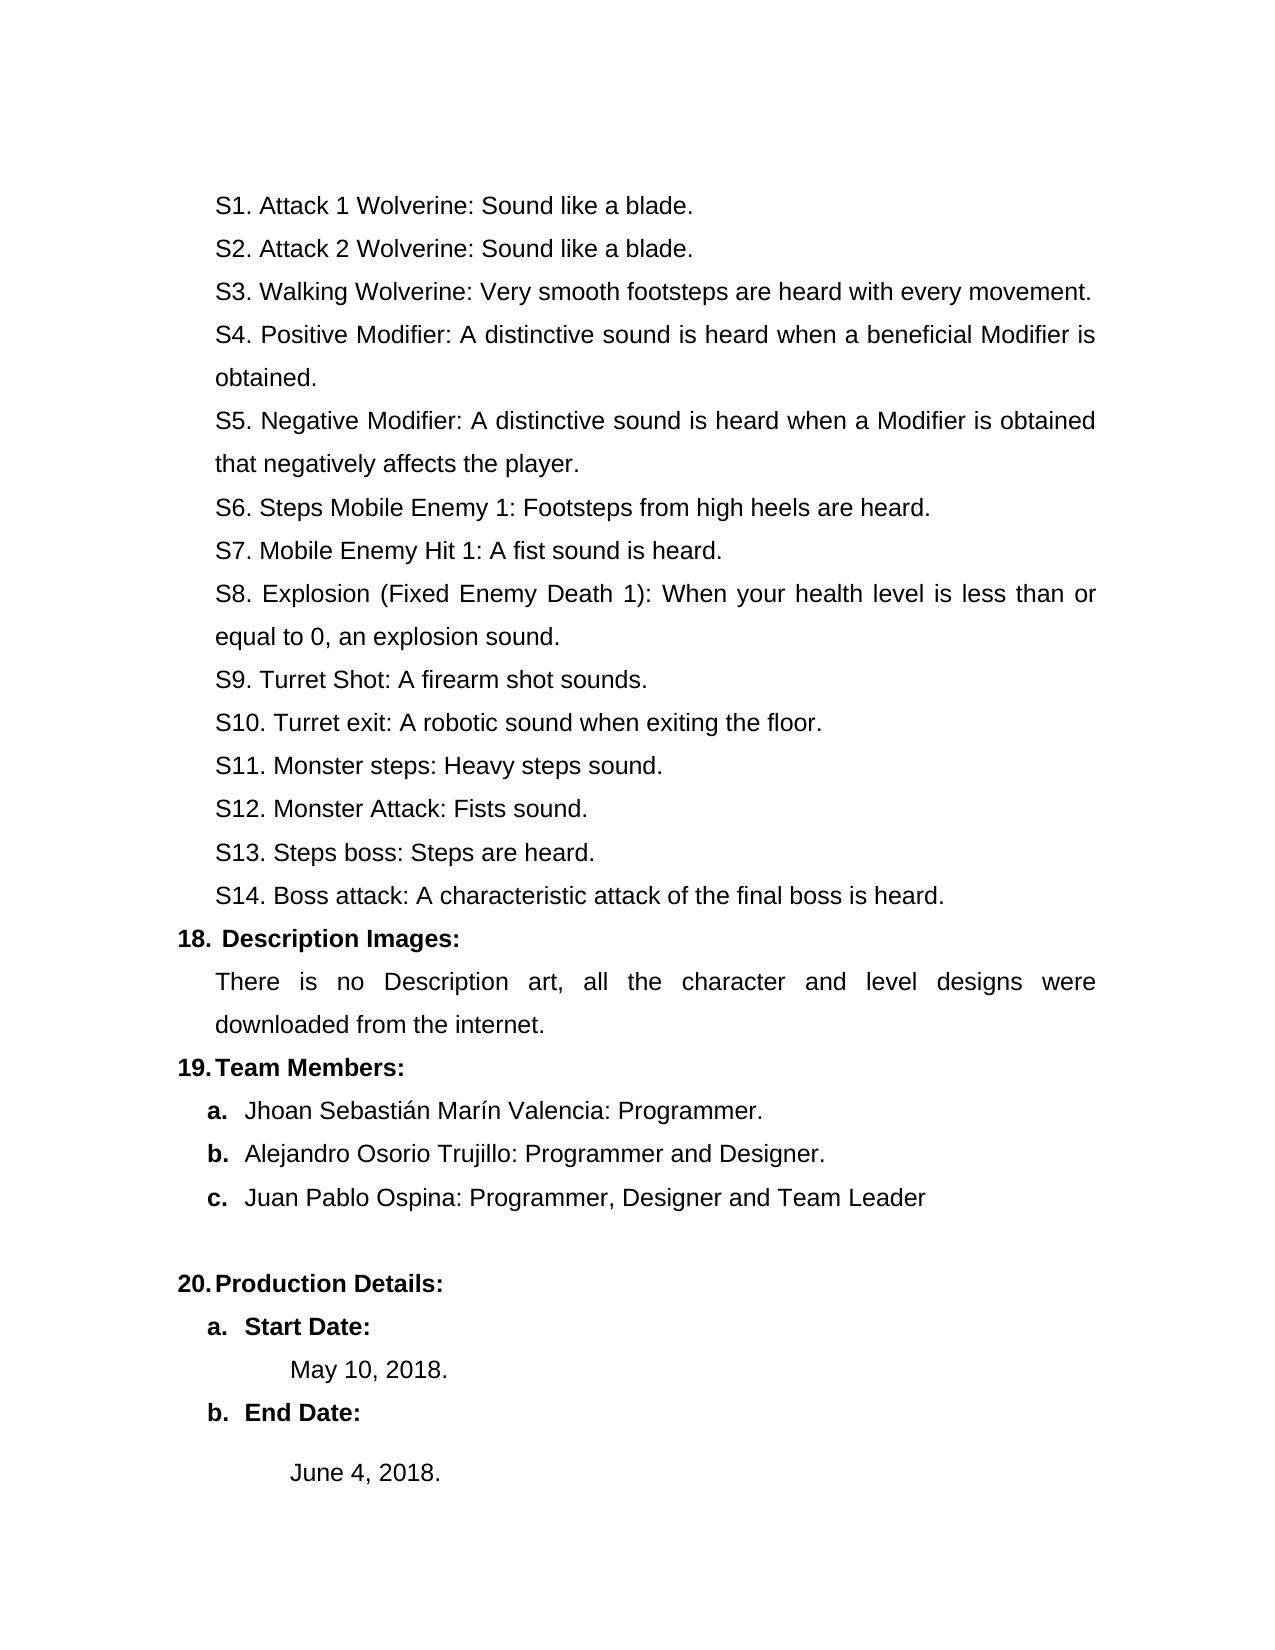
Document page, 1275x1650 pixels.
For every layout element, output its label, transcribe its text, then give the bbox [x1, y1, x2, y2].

list Juan Pablo Ospina: Programmer, Designer and Team Leader [207, 1183, 1098, 1211]
list S14. Boss attack: A characteristic attack of the final boss is heard. [215, 881, 1098, 909]
text June 4, 2018. [290, 1458, 1098, 1487]
list Start Date: [207, 1312, 1098, 1341]
list S2. Attack 2 Wolverine: Sound like a blade. [215, 234, 1098, 263]
list S6. Steps Mobile Enemy 1: Footsteps from high heels are heard. [215, 493, 1098, 521]
list S9. Turret Shot: A firearm shot sounds. [215, 665, 1098, 694]
list Team Members: [177, 1053, 1098, 1082]
list End Date: [207, 1398, 1098, 1427]
list S4. Positive Modifier: A distinctive sound is heard when a beneficial Modifier is obtained. [215, 320, 1098, 392]
list S12. Monster Attack: Fists sound. [215, 794, 1098, 823]
list Alejandro Osorio Trujillo: Programmer and Designer. [207, 1139, 1098, 1168]
list S8. Explosion (Fixed Enemy Death 1): When your health level is less than or equal to 0, an explosion sound. [215, 579, 1098, 651]
list S1. Attack 1 Wolverine: Sound like a blade. [215, 191, 1098, 219]
list Jhoan Sebastián Marín Valencia: Programmer. [207, 1096, 1098, 1125]
list S5. Negative Modifier: A distinctive sound is heard when a Modifier is obtained that negatively affects the player. [215, 406, 1098, 478]
list Production Details: [177, 1269, 1098, 1298]
list S3. Walking Wolverine: Very smooth footsteps are heard with every movement. [215, 277, 1098, 306]
list Description Images: [177, 924, 1098, 953]
list There is no Description art, all the character and level designs were downloaded from the internet. [215, 967, 1098, 1039]
list S11. Monster steps: Heavy steps sound. [215, 751, 1098, 780]
list S10. Turret exit: A robotic sound when exiting the floor. [215, 708, 1098, 737]
list S7. Mobile Enemy Hit 1: A fist sound is heard. [215, 536, 1098, 564]
list S13. Steps boss: Steps are heard. [215, 838, 1098, 866]
list May 10, 2018. [290, 1355, 1098, 1384]
